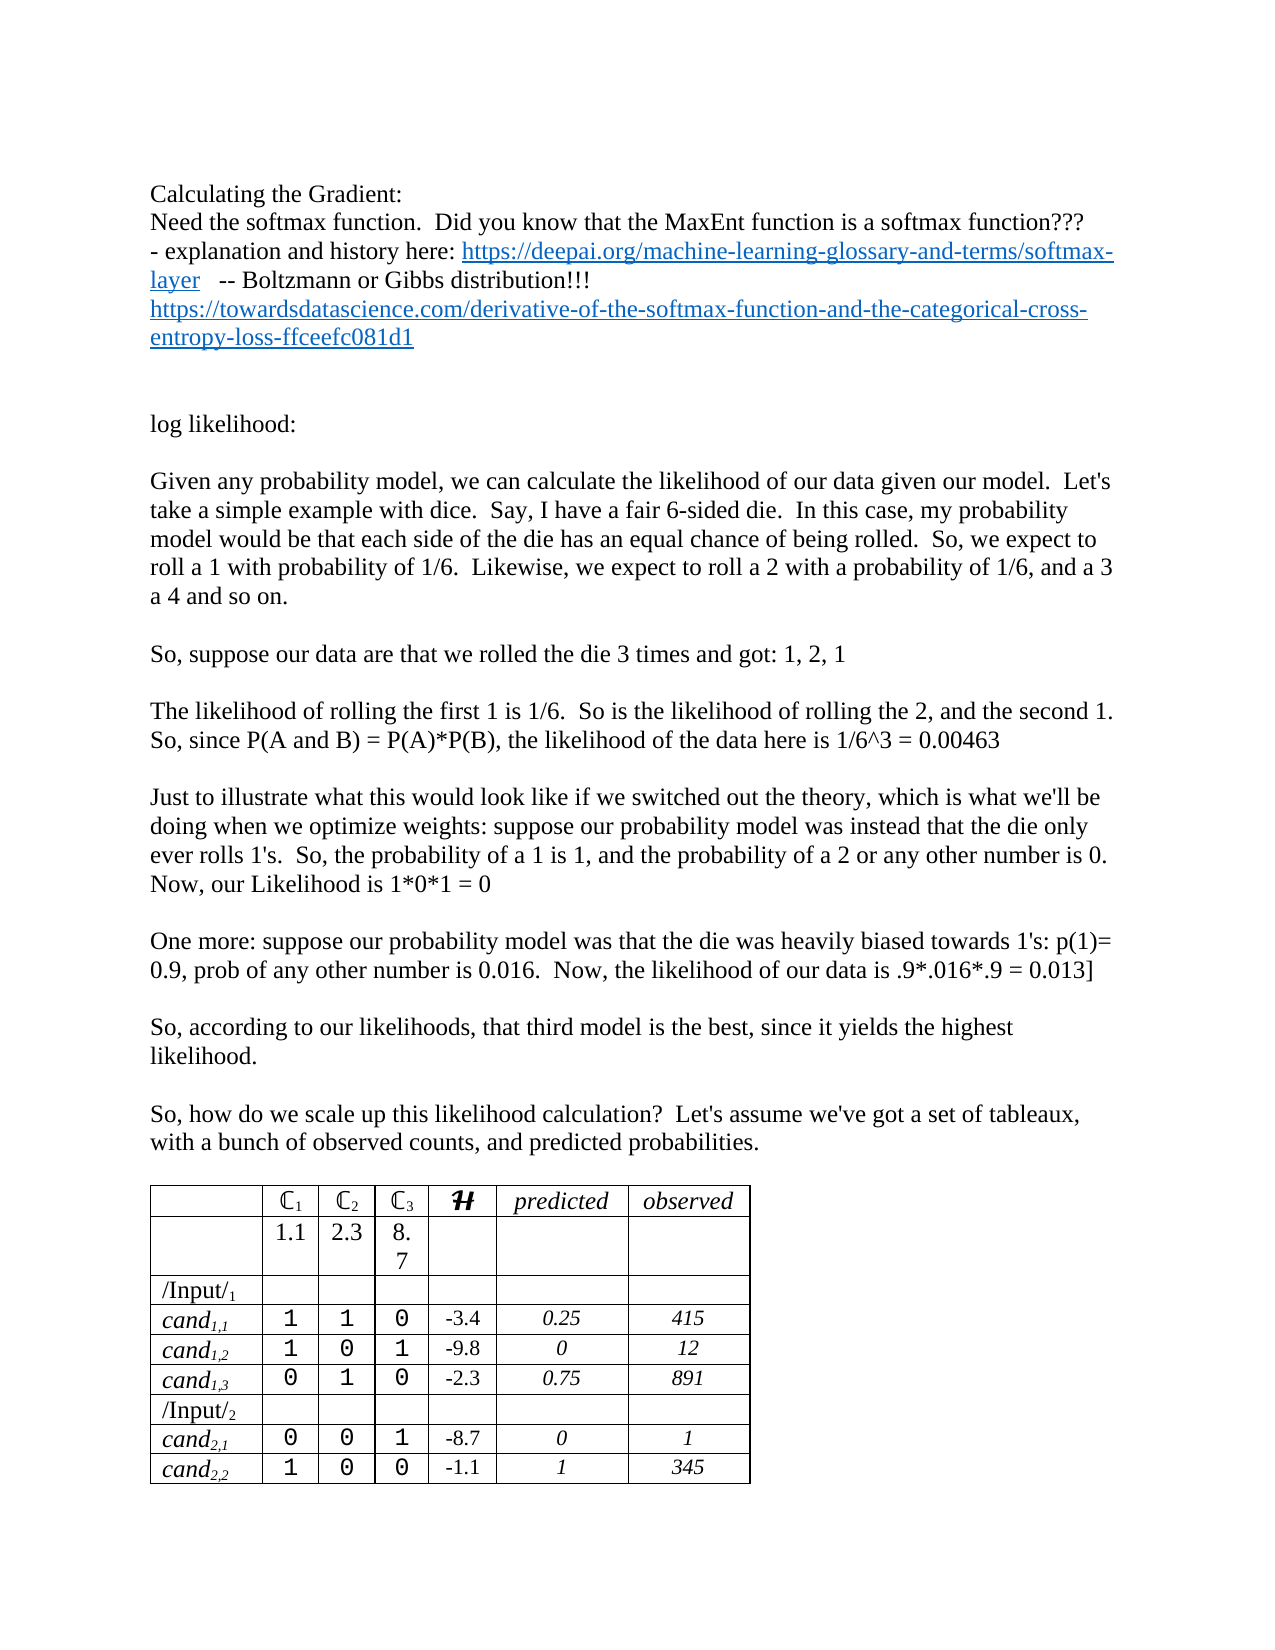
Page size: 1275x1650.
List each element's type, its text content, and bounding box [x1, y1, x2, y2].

table_cell -8.7 [429, 1425, 496, 1453]
text So, suppose our data are that we rolled the die 3 times and got: 1, 2, 1 [150, 639, 1125, 667]
table_cell 415 [629, 1305, 749, 1334]
table_cell 1 [319, 1305, 374, 1334]
table_header predicted [497, 1186, 628, 1216]
text One more: suppose our probability model was that the die was heavily biased towards 1's: p(1)= 0.9, prob of any other number is 0.016. Now, the likelihood of our data is .9*.016*.9 = 0.013] [150, 926, 1125, 984]
text Just to illustrate what this would look like if we switched out the theory, which is what we'll be doing when we optimize weights: suppose our probability model was instead that the die only ever rolls 1's. So, the probability of a 1 is 1, and the probability of a 2 or any other number is 0. Now, our Likelihood is 1*0*1 = 0 [150, 782, 1125, 897]
table_cell 0 [497, 1335, 628, 1364]
table_cell [429, 1276, 496, 1304]
table_cell [629, 1276, 749, 1304]
table_cell -3.4 [429, 1305, 496, 1334]
table_cell 1 [497, 1454, 628, 1483]
table_cell 0 [319, 1335, 374, 1364]
table_header [151, 1186, 262, 1216]
table_cell 0 [263, 1425, 318, 1453]
table_cell 0 [319, 1425, 374, 1453]
table_cell 1 [263, 1335, 318, 1364]
table_cell /Input/2 [151, 1395, 262, 1423]
table_cell [319, 1395, 374, 1423]
table_cell -2.3 [429, 1365, 496, 1394]
table_cell 1.1 [263, 1217, 318, 1274]
table_cell 2.3 [319, 1217, 374, 1274]
table_cell cand1,3 [151, 1365, 262, 1394]
table_cell 1 [319, 1365, 374, 1394]
table_cell 345 [629, 1454, 749, 1483]
table_cell [497, 1276, 628, 1304]
table_cell [497, 1395, 628, 1423]
table_cell 1 [263, 1305, 318, 1334]
text So, how do we scale up this likelihood calculation? Let's assume we've got a set of tableaux, with a bunch of observed counts, and predicted probabilities. [150, 1099, 1125, 1156]
table_cell [151, 1217, 262, 1274]
table_header 𝓗 [429, 1186, 496, 1216]
table_cell 1 [263, 1454, 318, 1483]
table_cell 0.75 [497, 1365, 628, 1394]
table_cell cand2,1 [151, 1425, 262, 1453]
table_cell [376, 1395, 428, 1423]
table_cell [629, 1217, 749, 1274]
text The likelihood of rolling the first 1 is 1/6. So is the likelihood of rolling the 2, and the second 1. So, since P(A and B) = P(A)*P(B), the likelihood of the data here is 1/6^3 = 0.00463 [150, 696, 1125, 754]
table_cell [497, 1217, 628, 1274]
table_cell 1 [376, 1335, 428, 1364]
table_cell [263, 1395, 318, 1423]
text log likelihood: [150, 409, 1125, 437]
table_cell 0 [263, 1365, 318, 1394]
table_cell cand1,1 [151, 1305, 262, 1334]
text - explanation and history here: https://deepai.org/machine-learning-glossary-and-terms/softmax-layer -- Boltzmann or Gibbs distribution!!! [150, 236, 1125, 294]
table_cell 1 [376, 1425, 428, 1453]
text Need the softmax function. Did you know that the MaxEnt function is a softmax function??? [150, 207, 1125, 236]
text https://towardsdatascience.com/derivative-of-the-softmax-function-and-the-categorical-cross-entropy-loss-ffceefc081d1 [150, 294, 1125, 351]
table_cell [376, 1276, 428, 1304]
table_header ℂ1 [263, 1186, 318, 1216]
table_cell 0 [319, 1454, 374, 1483]
table_cell 1 [629, 1425, 749, 1453]
table_cell -1.1 [429, 1454, 496, 1483]
table_cell [629, 1395, 749, 1423]
table_cell [263, 1276, 318, 1304]
table_cell 0 [376, 1365, 428, 1394]
table_cell -9.8 [429, 1335, 496, 1364]
table_header ℂ2 [319, 1186, 374, 1216]
text Given any probability model, we can calculate the likelihood of our data given our model. Let's take a simple example with dice. Say, I have a fair 6-sided die. In this case, my probability model would be that each side of the die has an equal chance of being rolled. So, we expect to roll a 1 with probability of 1/6. Likewise, we expect to roll a 2 with a probability of 1/6, and a 3 a 4 and so on. [150, 466, 1125, 610]
table_cell [319, 1276, 374, 1304]
table_cell [429, 1217, 496, 1274]
text So, according to our likelihoods, that third model is the best, since it yields the highest likelihood. [150, 1012, 1125, 1070]
table_cell /Input/1 [151, 1276, 262, 1304]
table_cell 12 [629, 1335, 749, 1364]
table_cell 0 [376, 1454, 428, 1483]
table_cell 0 [497, 1425, 628, 1453]
table_cell 0 [376, 1305, 428, 1334]
table_header ℂ3 [376, 1186, 428, 1216]
table_cell cand2,2 [151, 1454, 262, 1483]
table_header observed [629, 1186, 749, 1216]
table_cell cand1,2 [151, 1335, 262, 1364]
text Calculating the Gradient: [150, 179, 1125, 207]
table_cell 891 [629, 1365, 749, 1394]
table_cell 0.25 [497, 1305, 628, 1334]
table_cell [429, 1395, 496, 1423]
table_cell 8.7 [376, 1217, 428, 1274]
